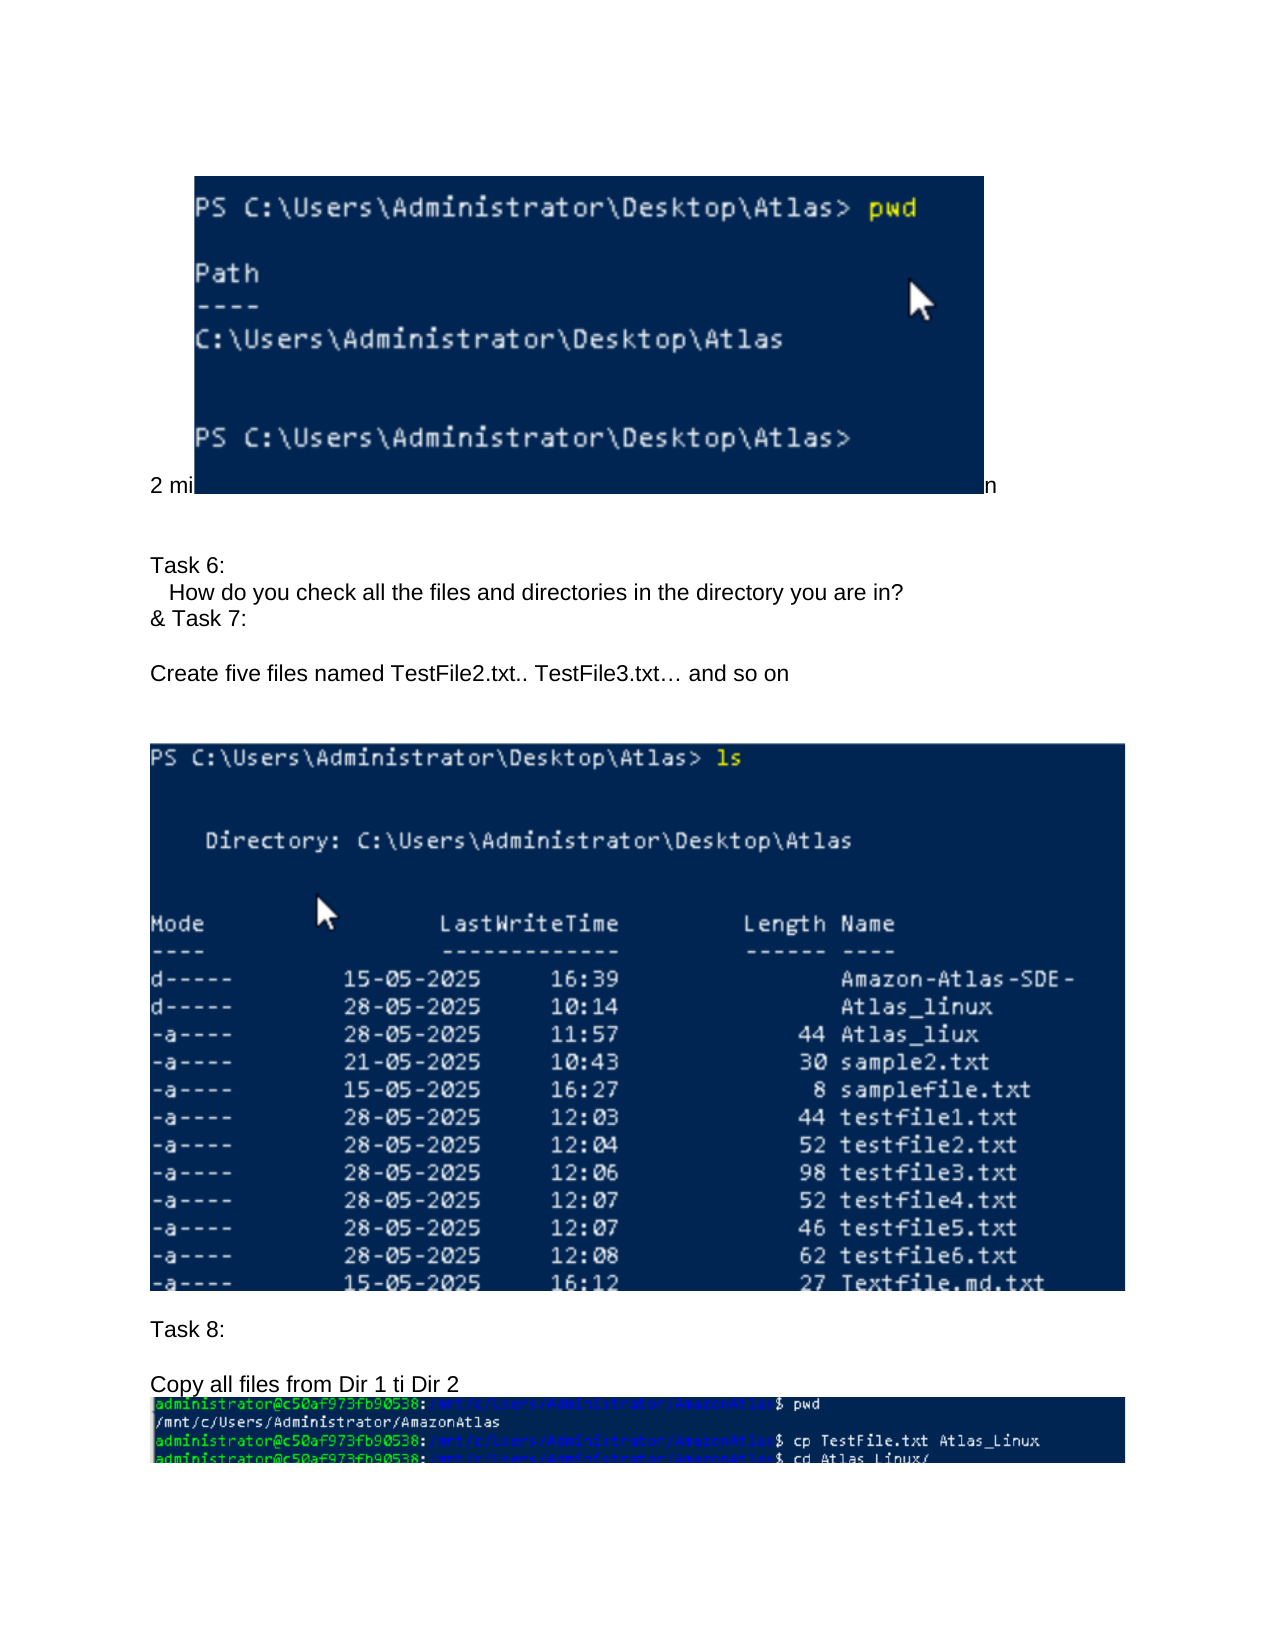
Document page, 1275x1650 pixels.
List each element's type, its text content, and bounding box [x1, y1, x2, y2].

text Create five files named TestFile2.txt.. TestFile3.txt… and so on [150, 660, 1125, 686]
picture [193, 176, 984, 494]
text & Task 7: [150, 605, 1125, 631]
picture [150, 743, 1125, 1291]
text Task 8: [150, 1316, 1125, 1342]
picture [150, 1397, 1125, 1463]
text How do you check all the files and directories in the directory you are in? [150, 579, 1125, 605]
text Copy all files from Dir 1 ti Dir 2 [150, 1371, 1125, 1397]
text Task 6: [150, 552, 1125, 579]
